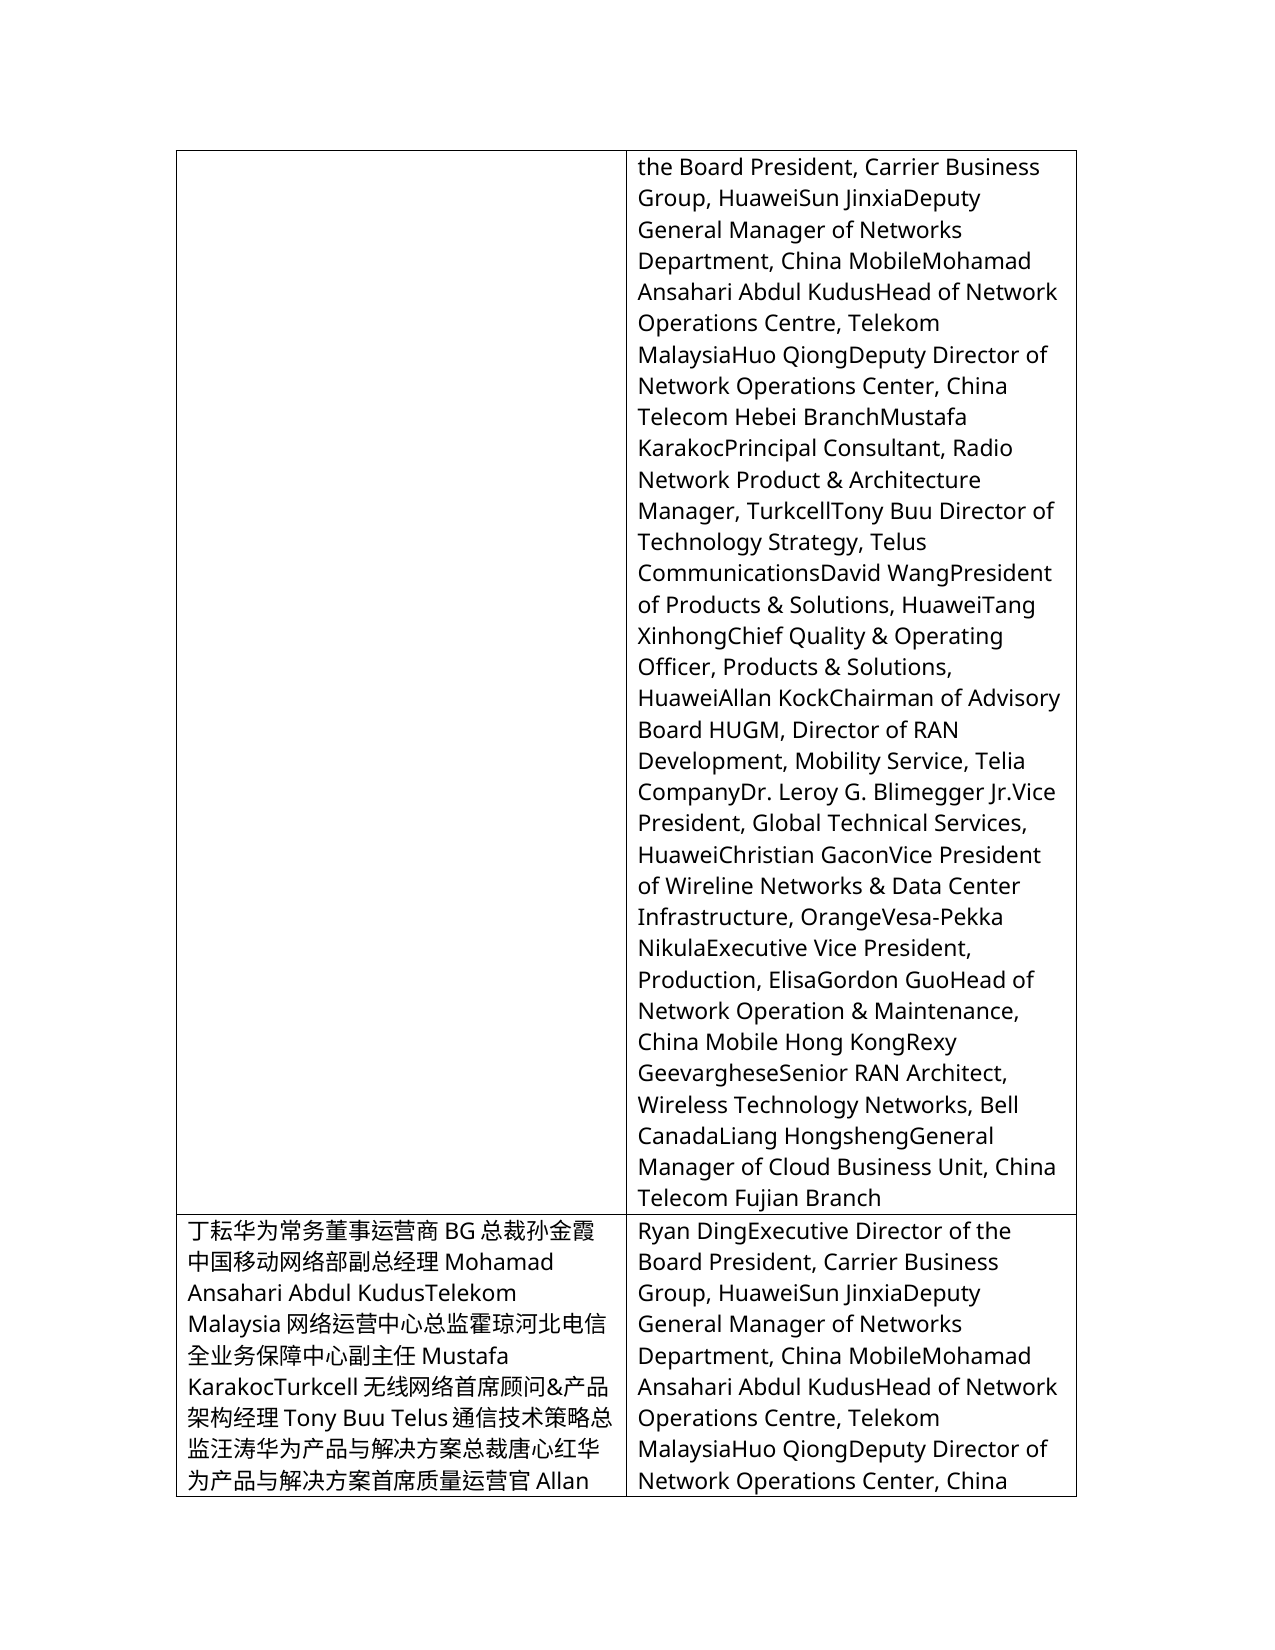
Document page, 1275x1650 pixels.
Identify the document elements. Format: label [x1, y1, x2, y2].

table_cell [177, 1215, 626, 1496]
table_cell [627, 1215, 1076, 1496]
table_cell [177, 151, 626, 1213]
table_cell [627, 151, 1076, 1213]
